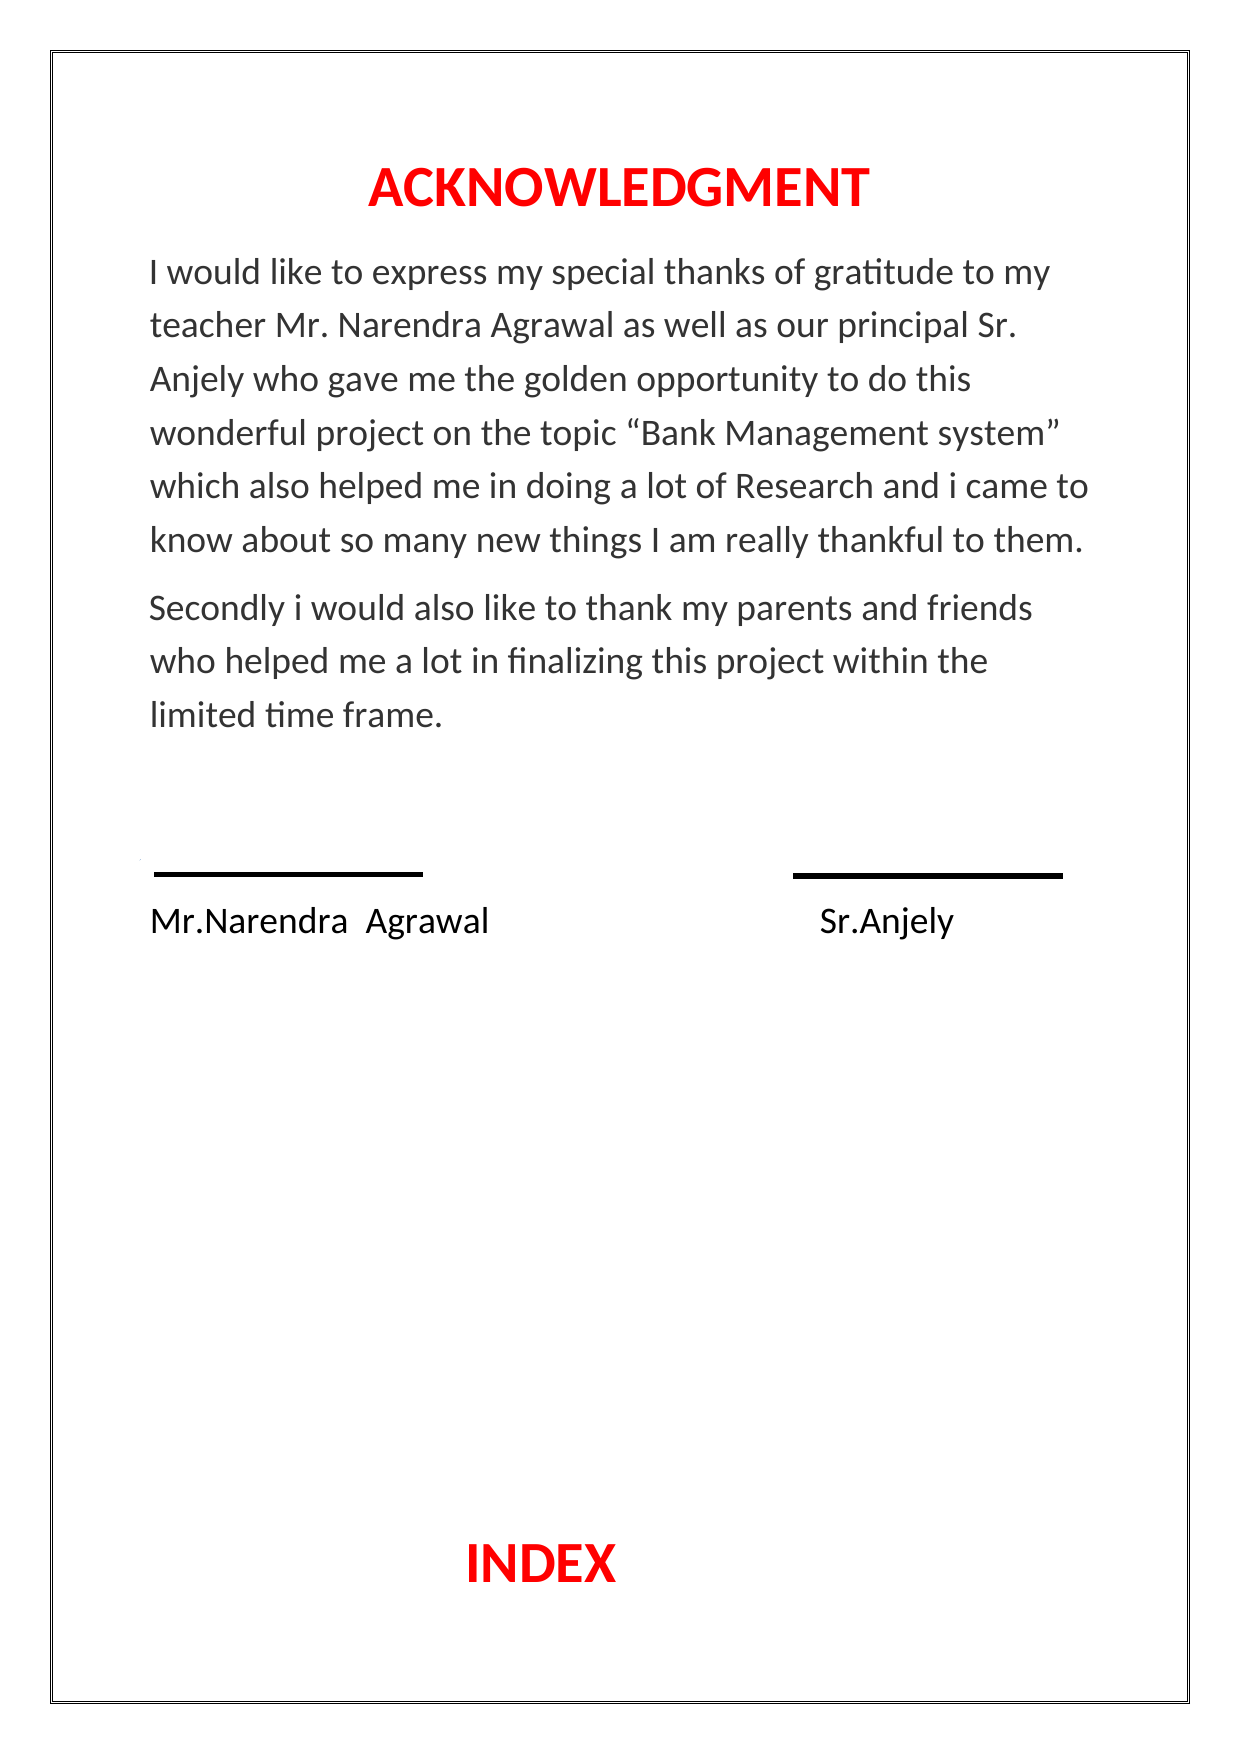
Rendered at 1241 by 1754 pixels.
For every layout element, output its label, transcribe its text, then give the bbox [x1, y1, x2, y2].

text Secondly i would also like to thank my parents and friends who helped me a lot in finalizing this project within the limited time frame. [148, 584, 1090, 737]
text I would like to express my special thanks of gratitude to my teacher Mr. Narendra Agrawal as well as our principal Sr. Anjely who gave me the golden opportunity to do this wonderful project on the topic “Bank Management system” which also helped me in doing a lot of Research and i came to know about so many new things I am really thankful to them. [148, 248, 1090, 561]
text Mr.Narendra Agrawal Sr.Anjely [148, 839, 1090, 943]
text INDEX [148, 1525, 1090, 1597]
text ACKNOWLEDGMENT [148, 150, 1090, 221]
